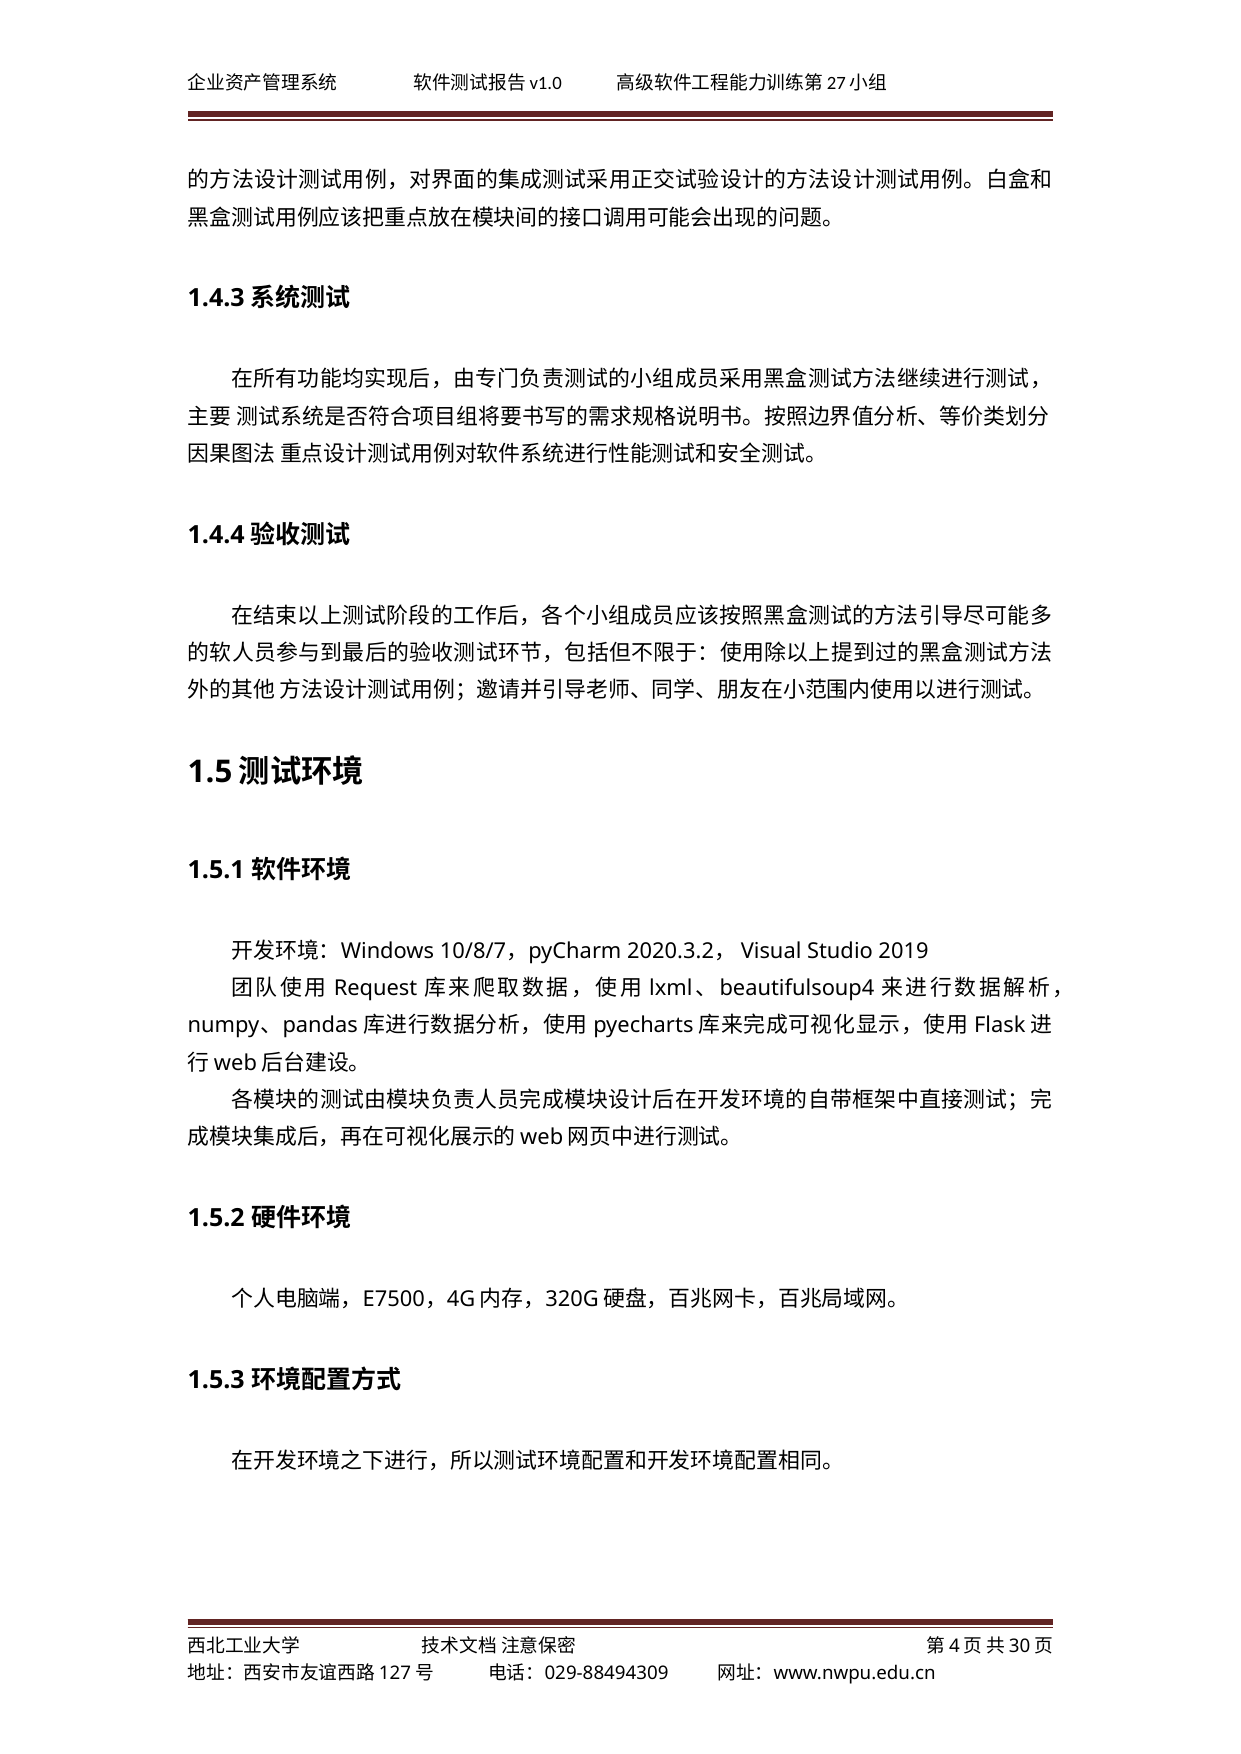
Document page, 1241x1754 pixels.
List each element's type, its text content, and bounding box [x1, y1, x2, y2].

text 在结束以上测试阶段的工作后，各个小组成员应该按照黑盒测试的方法引导尽可能多的软人员参与到最后的验收测试环节，包括但不限于：使用除以上提到过的黑盒测试方法外的其他 方法设计测试用例；邀请并引导老师、同学、朋友在小范围内使用以进行测试。 [187, 597, 1053, 704]
subtitle 1.4.4验收测试 [187, 500, 1053, 565]
text 各模块的测试由模块负责人员完成模块设计后在开发环境的自带框架中直接测试；完成模块集成后，再在可视化展示的web网页中进行测试。 [187, 1082, 1053, 1151]
subtitle 1.4.3系统测试 [187, 263, 1053, 328]
text 个人电脑端，E7500，4G内存，320G硬盘，百兆网卡，百兆局域网。 [187, 1281, 1053, 1313]
text 团队使用Request库来爬取数据，使用lxml、beautifulsoup4来进行数据解析，numpy、pandas库进行数据分析，使用pyecharts库来完成可视化显示，使用Flask进行web后台建设。 [187, 970, 1053, 1077]
subtitle 1.5测试环境 [187, 736, 1053, 801]
subtitle 1.5.2 硬件环境 [187, 1183, 1053, 1248]
subtitle 1.5.3 环境配置方式 [187, 1345, 1053, 1410]
text 在开发环境之下进行，所以测试环境配置和开发环境配置相同。 [187, 1442, 1053, 1475]
subtitle 1.5.1 软件环境 [187, 835, 1053, 900]
text 在所有功能均实现后，由专门负责测试的小组成员采用黑盒测试方法继续进行测试，主要 测试系统是否符合项目组将要书写的需求规格说明书。按照边界值分析、等价类划分因果图法 重点设计测试用例对软件系统进行性能测试和安全测试。 [187, 361, 1053, 468]
text 开发环境：Windows 10/8/7，pyCharm 2020.3.2， Visual Studio 2019 [187, 933, 1053, 965]
